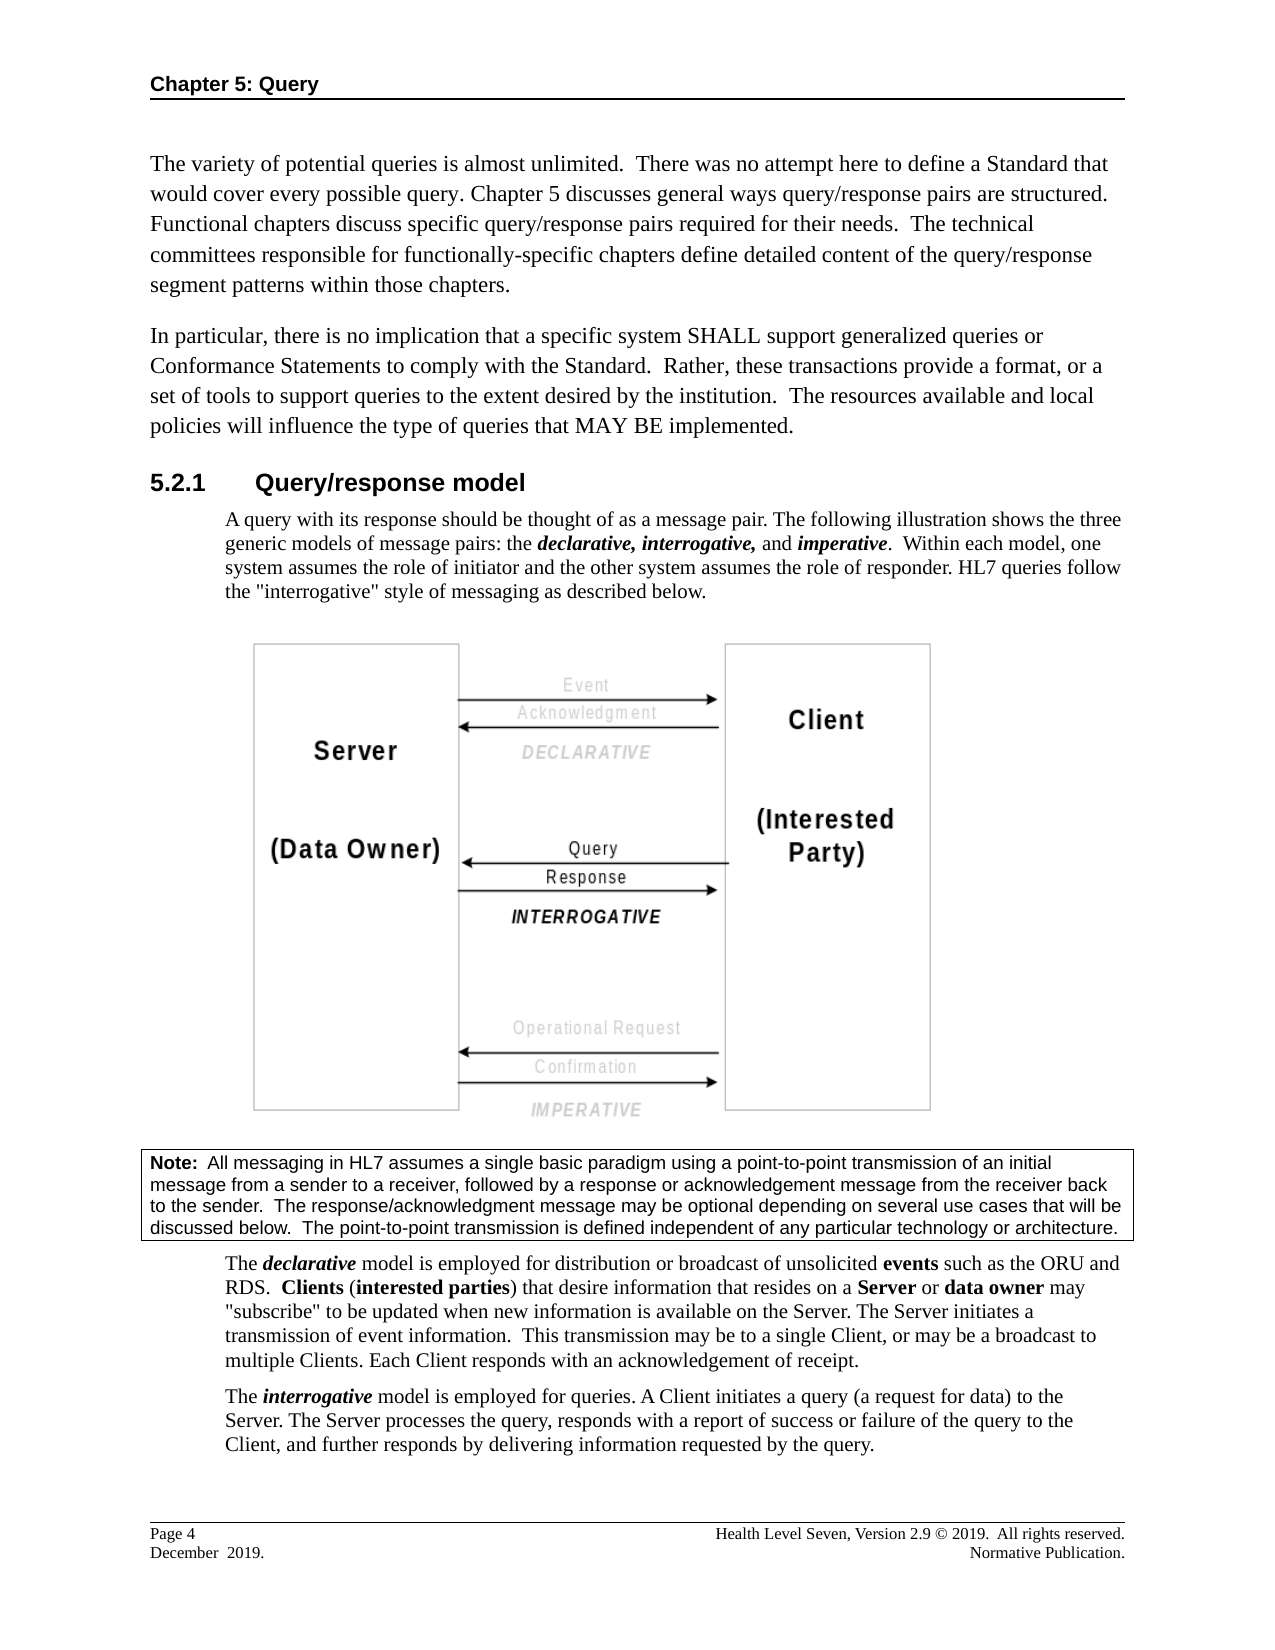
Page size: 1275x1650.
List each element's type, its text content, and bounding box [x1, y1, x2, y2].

text The interrogative model is employed for queries. A Client initiates a query (a request for data) to the Server. The Server processes the query, responds with a report of success or failure of the query to the Client, and further responds by delivering information requested by the query. [225, 1384, 1125, 1456]
text A query with its response should be thought of as a message pair. The following illustration shows the three generic models of message pairs: the declarative, interrogative, and imperative. Within each model, one system assumes the role of initiator and the other system assumes the role of responder. HL7 queries follow the "interrogative" style of messaging as described below. [225, 507, 1125, 603]
subtitle Query/response model [150, 468, 1125, 496]
text Note: All messaging in HL7 assumes a single basic paradigm using a point-to-point transmission of an initial message from a sender to a receiver, followed by a response or acknowledgement message from the receiver back to the sender. The response/acknowledgment message may be optional depending on several use cases that will be discussed below. The point-to-point transmission is defined independent of any particular technology or architecture. [142, 1150, 1133, 1240]
text The variety of potential queries is almost unlimited. There was no attempt here to define a Standard that would cover every possible query. Chapter 5 discusses general ways query/response pairs are structured. Functional chapters discuss specific query/response pairs required for their needs. The technical committees responsible for functionally-specific chapters define detailed content of the query/response segment patterns within those chapters. [150, 150, 1125, 297]
text The declarative model is employed for distribution or broadcast of unsolicited events such as the ORU and RDS. Clients (interested parties) that desire information that resides on a Server or data owner may "subscribe" to be updated when new information is available on the Server. The Server initiates a transmission of event information. This transmission may be to a single Client, or may be a broadcast to multiple Clients. Each Client responds with an acknowledgement of receipt. [225, 1251, 1125, 1372]
text In particular, there is no implication that a specific system SHALL support generalized queries or Conformance Statements to comply with the Standard. Rather, these transactions provide a format, or a set of tools to support queries to the extent desired by the institution. The resources available and local policies will influence the type of queries that MAY BE implemented. [150, 322, 1125, 439]
